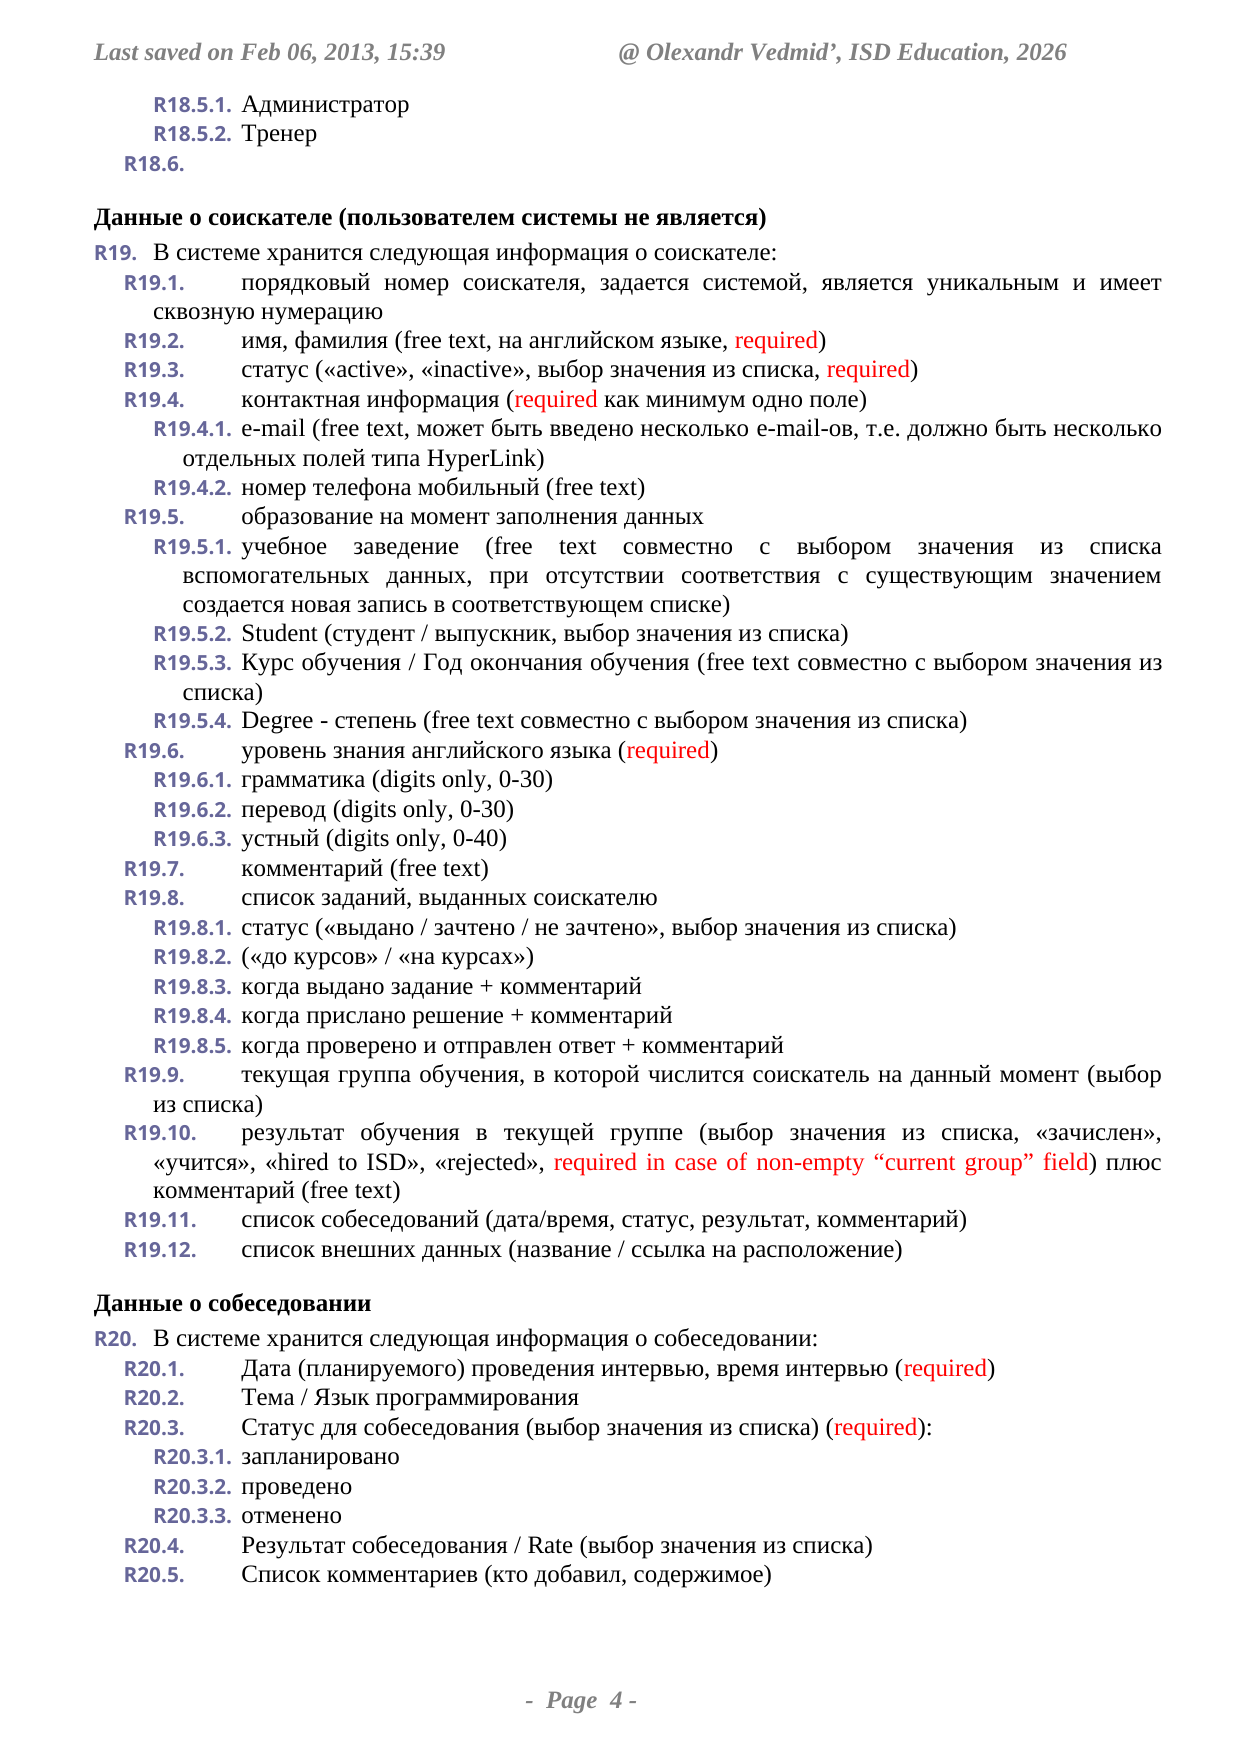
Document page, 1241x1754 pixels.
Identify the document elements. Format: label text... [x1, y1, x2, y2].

list В системе хранится следующая информация о собеседовании: [94, 1323, 1162, 1353]
list Курс обучения / Год окончания обучения (free text совместно с выбором значения из списка) [153, 647, 1162, 705]
list имя, фамилия (free text, на английском языке, required) [123, 325, 1162, 354]
list номер телефона мобильный (free text) [153, 472, 1162, 501]
list отменено [153, 1500, 1162, 1530]
list проведено [153, 1471, 1162, 1500]
list учебное заведение (free text совместно с выбором значения из списка вспомогательных данных, при отсутствии соответствия с существующим значением создается новая запись в соответствующем списке) [153, 531, 1162, 618]
list список собеседований (дата/время, статус, результат, комментарий) [123, 1204, 1162, 1234]
subtitle Данные о собеседовании [94, 1288, 1162, 1317]
list контактная информация (required как минимум одно поле) [123, 384, 1162, 413]
list устный (digits only, 0-40) [153, 823, 1162, 853]
list Тренер [153, 118, 1162, 148]
list Администратор [153, 89, 1162, 118]
list перевод (digits only, 0-30) [153, 794, 1162, 823]
list e-mail (free text, может быть введено несколько e-mail-ов, т.е. должно быть несколько отдельных полей типа HyperLink) [153, 413, 1162, 472]
list комментарий (free text) [123, 853, 1162, 882]
list Тема / Язык программирования [123, 1382, 1162, 1412]
list результат обучения в текущей группе (выбор значения из списка, «зачислен», «учится», «hired to ISD», «rejected», required in case of non-empty “current group” field) плюс комментарий (free text) [123, 1117, 1162, 1204]
list когда проверено и отправлен ответ + комментарий [153, 1030, 1162, 1059]
list уровень знания английского языка (required) [123, 735, 1162, 764]
list Student (студент / выпускник, выбор значения из списка) [153, 618, 1162, 647]
list Дата (планируемого) проведения интервью, время интервью (required) [123, 1353, 1162, 1382]
list когда выдано задание + комментарий [153, 971, 1162, 1000]
list список заданий, выданных соискателю [123, 882, 1162, 912]
list образование на момент заполнения данных [123, 501, 1162, 531]
list статус («выдано / зачтено / не зачтено», выбор значения из списка) [153, 912, 1162, 941]
list запланировано [153, 1441, 1162, 1471]
list порядковый номер соискателя, задается системой, является уникальным и имеет сквозную нумерацию [123, 267, 1162, 325]
list («до курсов» / «на курсах») [153, 941, 1162, 971]
list грамматика (digits only, 0-30) [153, 764, 1162, 794]
list В системе хранится следующая информация о соискателе: [94, 237, 1162, 267]
list Degree - степень (free text совместно с выбором значения из списка) [153, 705, 1162, 735]
list список внешних данных (название / ссылка на расположение) [123, 1234, 1162, 1263]
list когда прислано решение + комментарий [153, 1000, 1162, 1030]
list Список комментариев (кто добавил, содержимое) [123, 1559, 1162, 1589]
list Результат собеседования / Rate (выбор значения из списка) [123, 1530, 1162, 1559]
list статус («active», «inactive», выбор значения из списка, required) [123, 354, 1162, 384]
list Статус для собеседования (выбор значения из списка) (required): [123, 1412, 1162, 1441]
subtitle Данные о соискателе (пользователем системы не является) [94, 202, 1162, 231]
list текущая группа обучения, в которой числится соискатель на данный момент (выбор из списка) [123, 1059, 1162, 1117]
